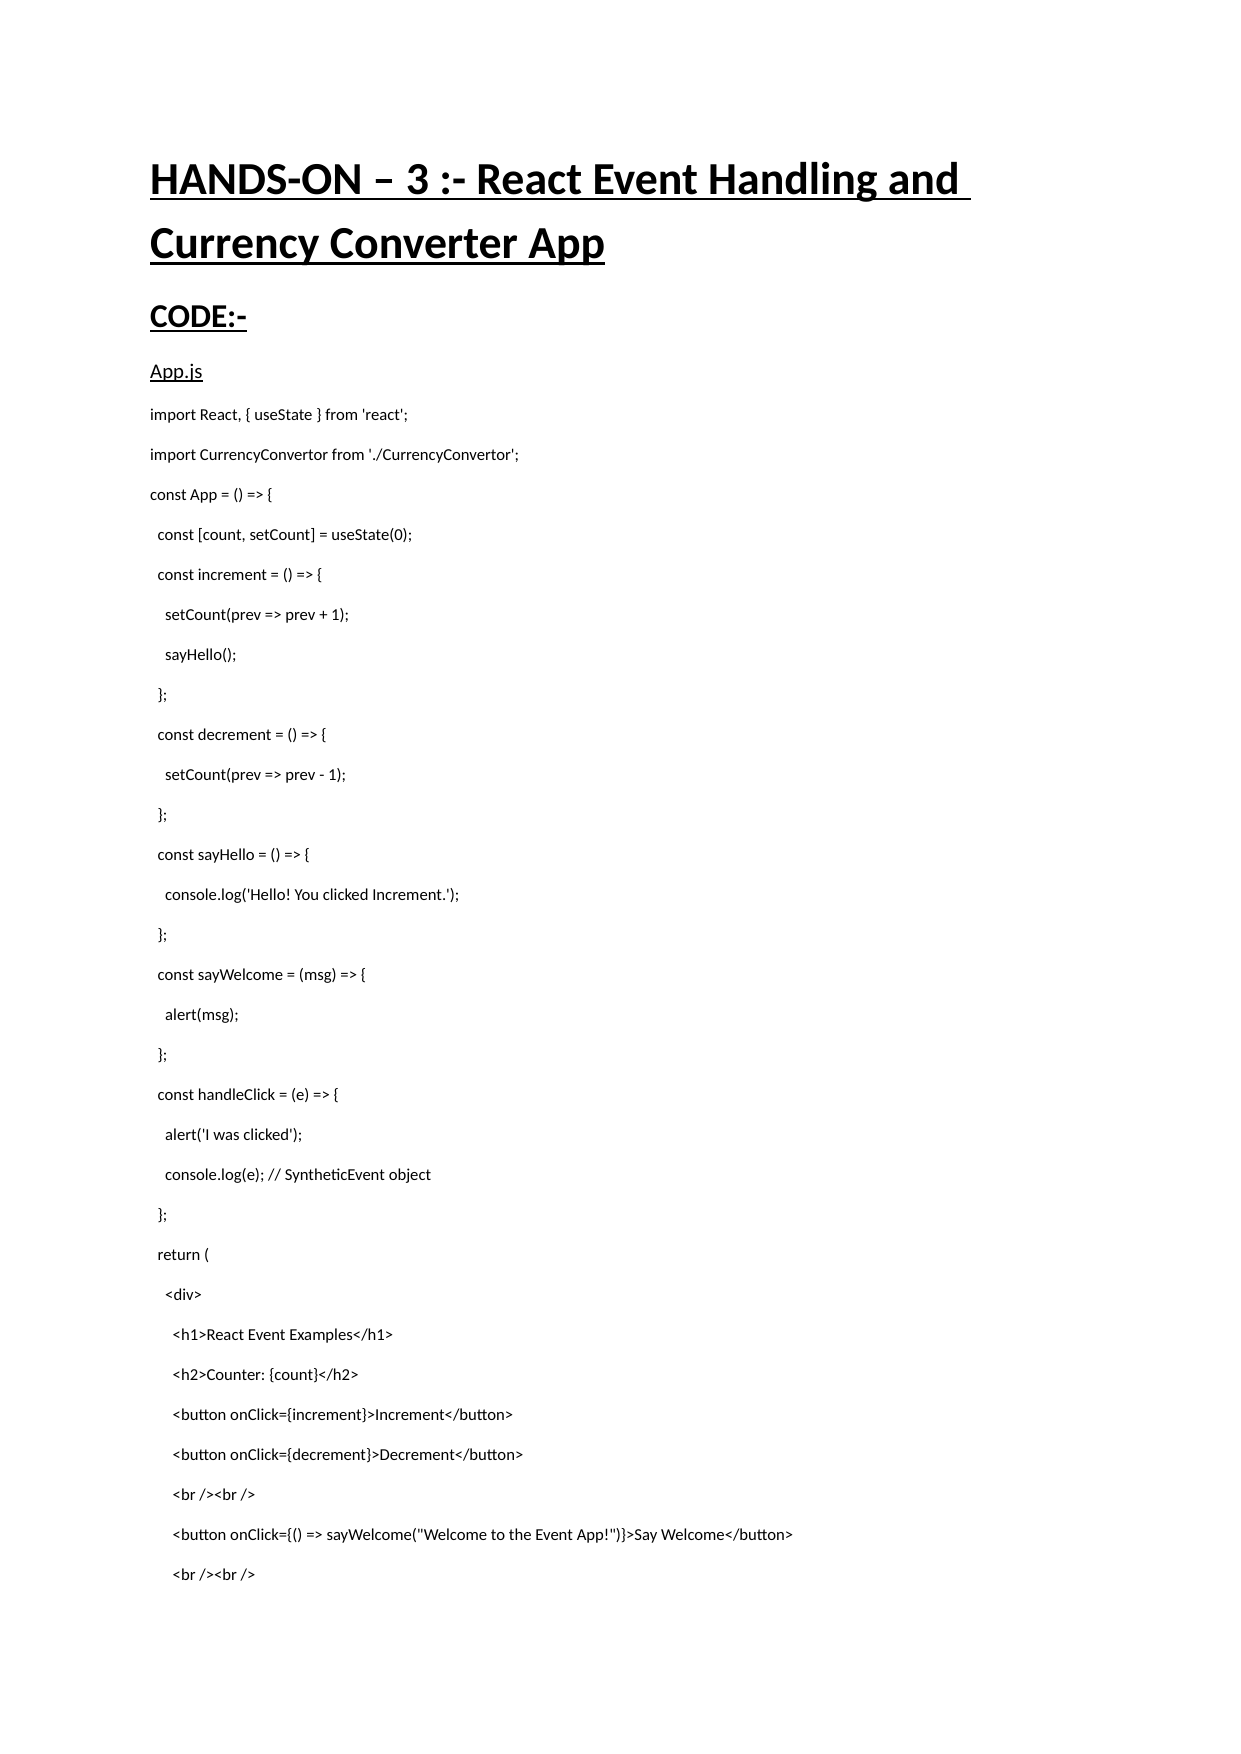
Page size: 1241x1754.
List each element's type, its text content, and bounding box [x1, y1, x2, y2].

text const decrement = () => { [150, 724, 1090, 745]
text <button onClick={increment}>Increment</button> [150, 1404, 1090, 1425]
text import CurrencyConvertor from './CurrencyConvertor'; [150, 444, 1090, 465]
text const increment = () => { [150, 564, 1090, 585]
text const [count, setCount] = useState(0); [150, 524, 1090, 545]
text <button onClick={() => sayWelcome("Welcome to the Event App!")}>Say Welcome</button> [150, 1524, 1090, 1545]
text }; [150, 1204, 1090, 1225]
text <h1>React Event Examples</h1> [150, 1324, 1090, 1345]
text }; [150, 924, 1090, 945]
text <br /><br /> [150, 1484, 1090, 1505]
text return ( [150, 1244, 1090, 1265]
text }; [150, 1044, 1090, 1065]
text const sayWelcome = (msg) => { [150, 964, 1090, 985]
text }; [150, 684, 1090, 705]
text const App = () => { [150, 484, 1090, 505]
text alert(msg); [150, 1004, 1090, 1025]
text }; [150, 804, 1090, 825]
text <br /><br /> [150, 1564, 1090, 1585]
text <button onClick={decrement}>Decrement</button> [150, 1444, 1090, 1465]
text const sayHello = () => { [150, 844, 1090, 865]
text alert('I was clicked'); [150, 1124, 1090, 1145]
text const handleClick = (e) => { [150, 1084, 1090, 1105]
text console.log('Hello! You clicked Increment.'); [150, 884, 1090, 905]
text setCount(prev => prev + 1); [150, 604, 1090, 625]
text HANDS-ON – 3 :- React Event Handling and Currency Converter App [150, 150, 1090, 270]
text <h2>Counter: {count}</h2> [150, 1364, 1090, 1385]
text sayHello(); [150, 644, 1090, 665]
text <div> [150, 1284, 1090, 1305]
text import React, { useState } from 'react'; [150, 404, 1090, 425]
text setCount(prev => prev - 1); [150, 764, 1090, 785]
text App.js [150, 359, 1090, 384]
text console.log(e); // SyntheticEvent object [150, 1164, 1090, 1185]
text CODE:- [150, 295, 1090, 336]
